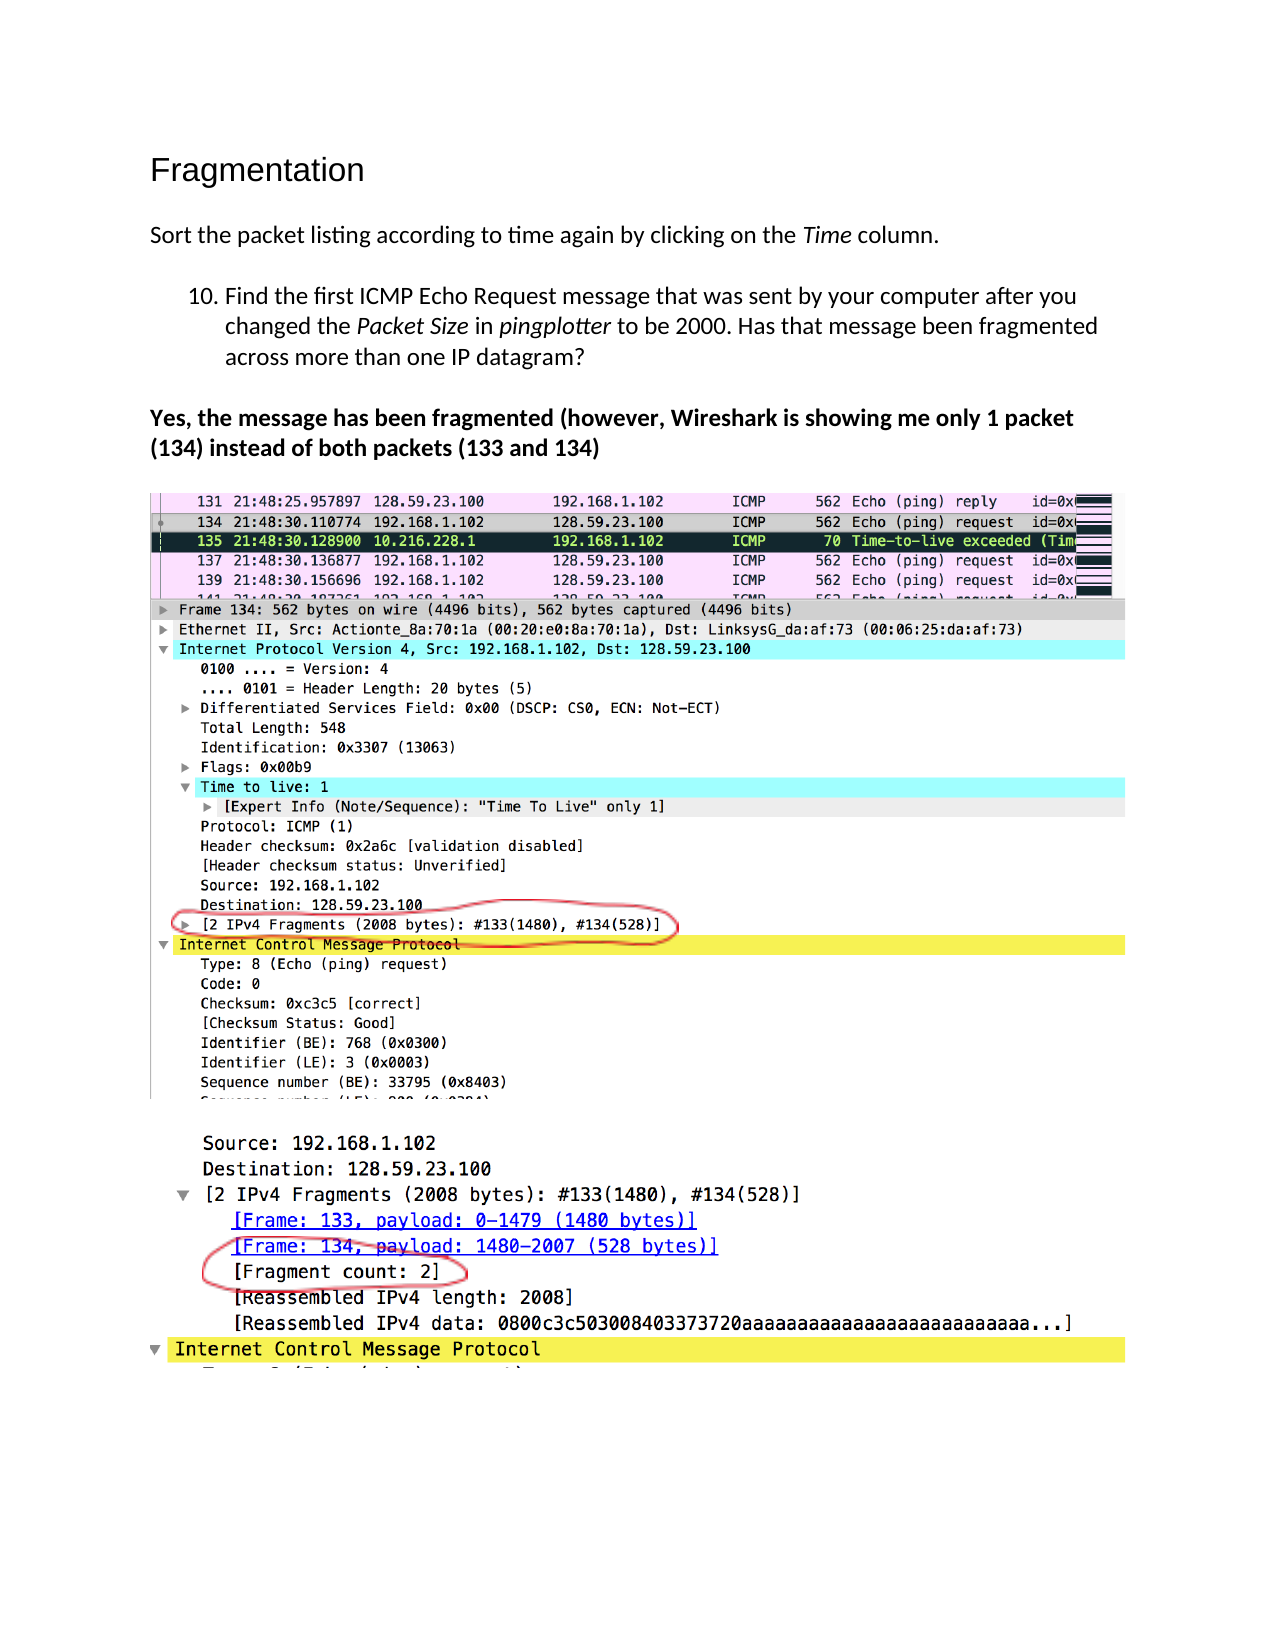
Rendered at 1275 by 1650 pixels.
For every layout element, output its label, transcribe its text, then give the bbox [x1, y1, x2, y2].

text Yes, the message has been fragmented (however, Wireshark is showing me only 1 packet (134) instead of both packets (133 and 134) [150, 402, 1125, 463]
text Sort the packet listing according to time again by clicking on the Time column. [150, 219, 1125, 249]
picture [150, 1129, 1125, 1368]
list Find the first ICMP Echo Request message that was sent by your computer after you changed the Packet Size in pingplotter to be 2000. Has that message been fragmented across more than one IP datagram? [187, 280, 1125, 372]
text Fragmentation [150, 150, 1125, 188]
picture [150, 493, 1125, 1099]
